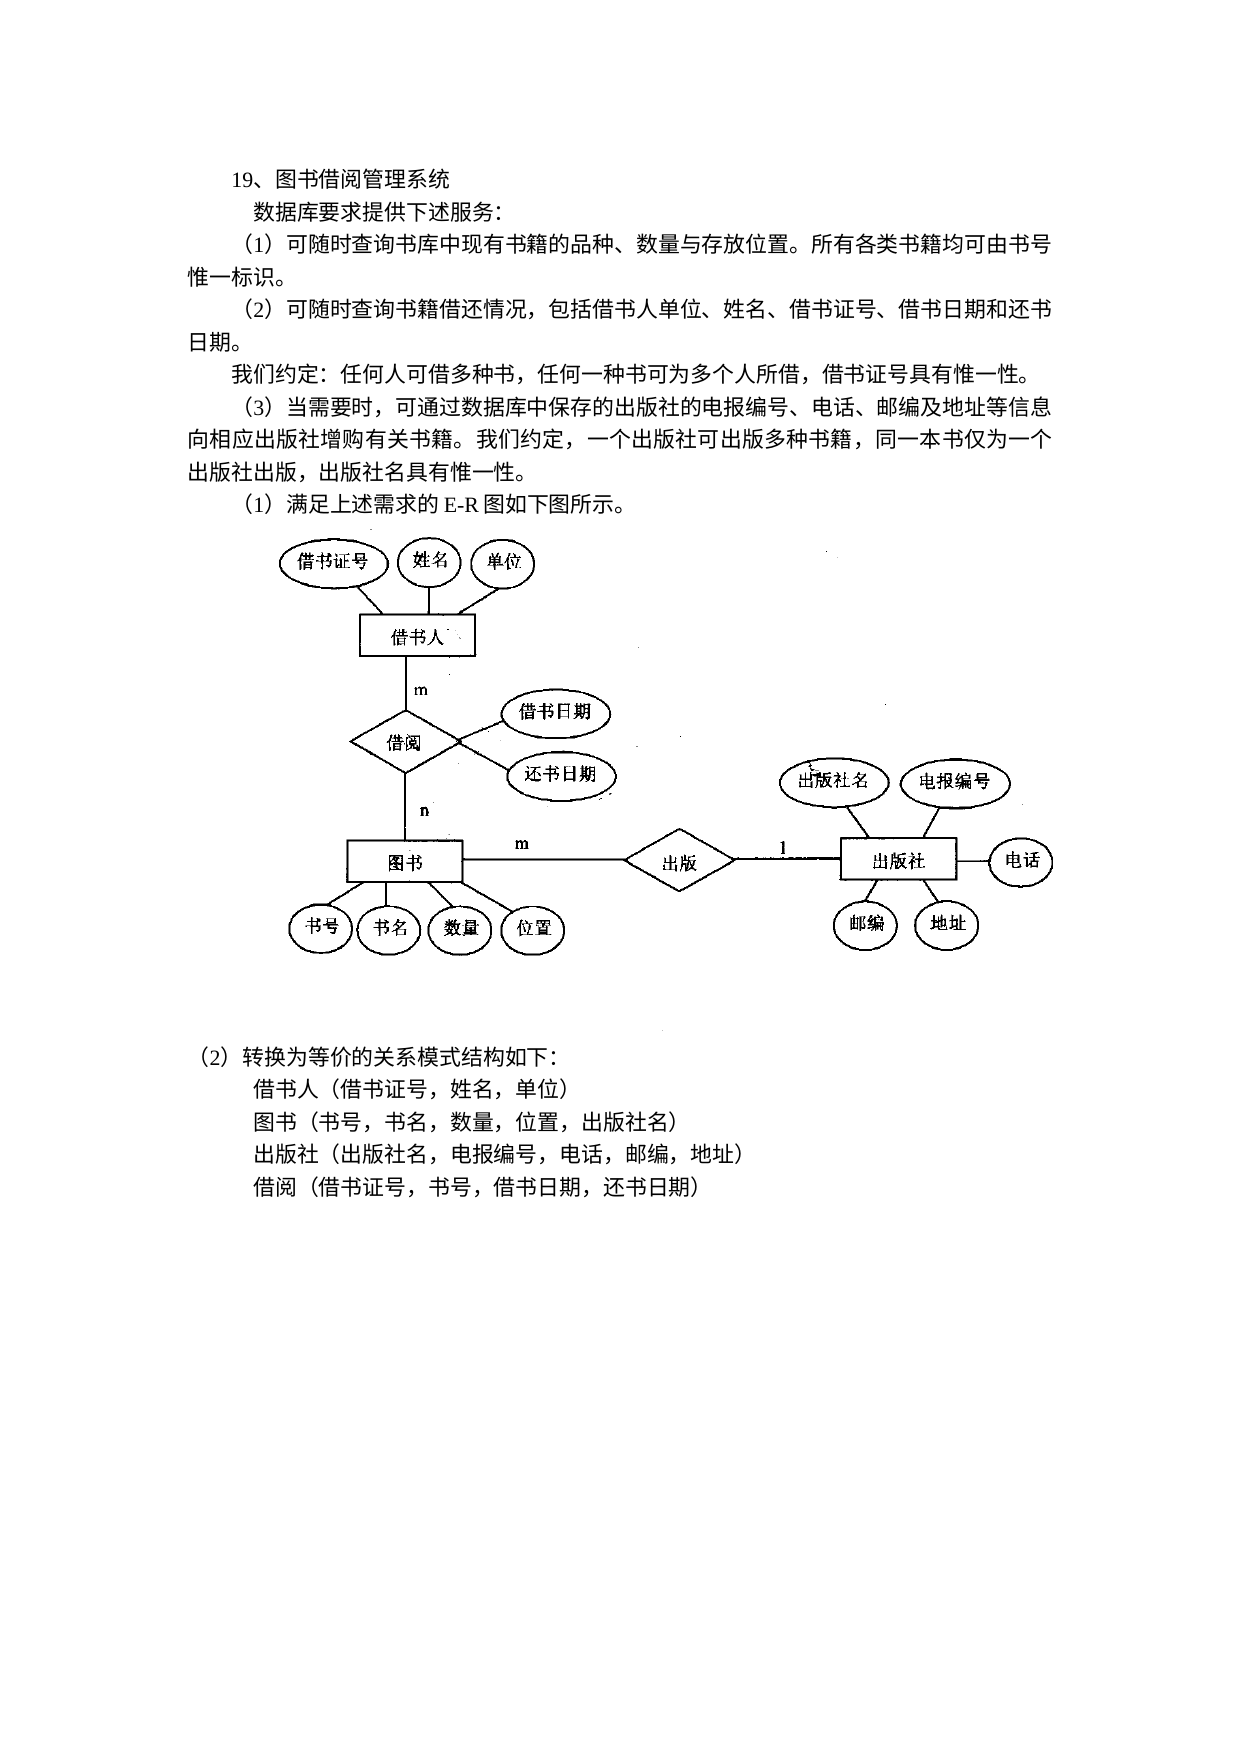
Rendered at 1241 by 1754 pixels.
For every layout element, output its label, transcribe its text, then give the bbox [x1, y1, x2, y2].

text （2）可随时查询书籍借还情况，包括借书人单位、姓名、借书证号、借书日期和还书日期。 [187, 292, 1053, 357]
text 出版社（出版社名，电报编号，电话，邮编，地址） [187, 1137, 1053, 1169]
text （1）可随时查询书库中现有书籍的品种、数量与存放位置。所有各类书籍均可由书号惟一标识。 [187, 227, 1053, 292]
text 我们约定：任何人可借多种书，任何一种书可为多个人所借，借书证号具有惟一性。 [187, 357, 1053, 389]
text （1）满足上述需求的E-R图如下图所示。 [187, 487, 1053, 519]
picture [231, 527, 1105, 1031]
text 19、图书借阅管理系统 [187, 162, 1053, 194]
text 数据库要求提供下述服务： [187, 194, 1053, 227]
text （3）当需要时，可通过数据库中保存的出版社的电报编号、电话、邮编及地址等信息向相应出版社增购有关书籍。我们约定，一个出版社可出版多种书籍，同一本书仅为一个出版社出版，出版社名具有惟一性。 [187, 389, 1053, 487]
text 图书（书号，书名，数量，位置，出版社名） [187, 1104, 1053, 1137]
text 借书人（借书证号，姓名，单位） [187, 1072, 1053, 1104]
text 借阅（借书证号，书号，借书日期，还书日期） [187, 1169, 1053, 1202]
